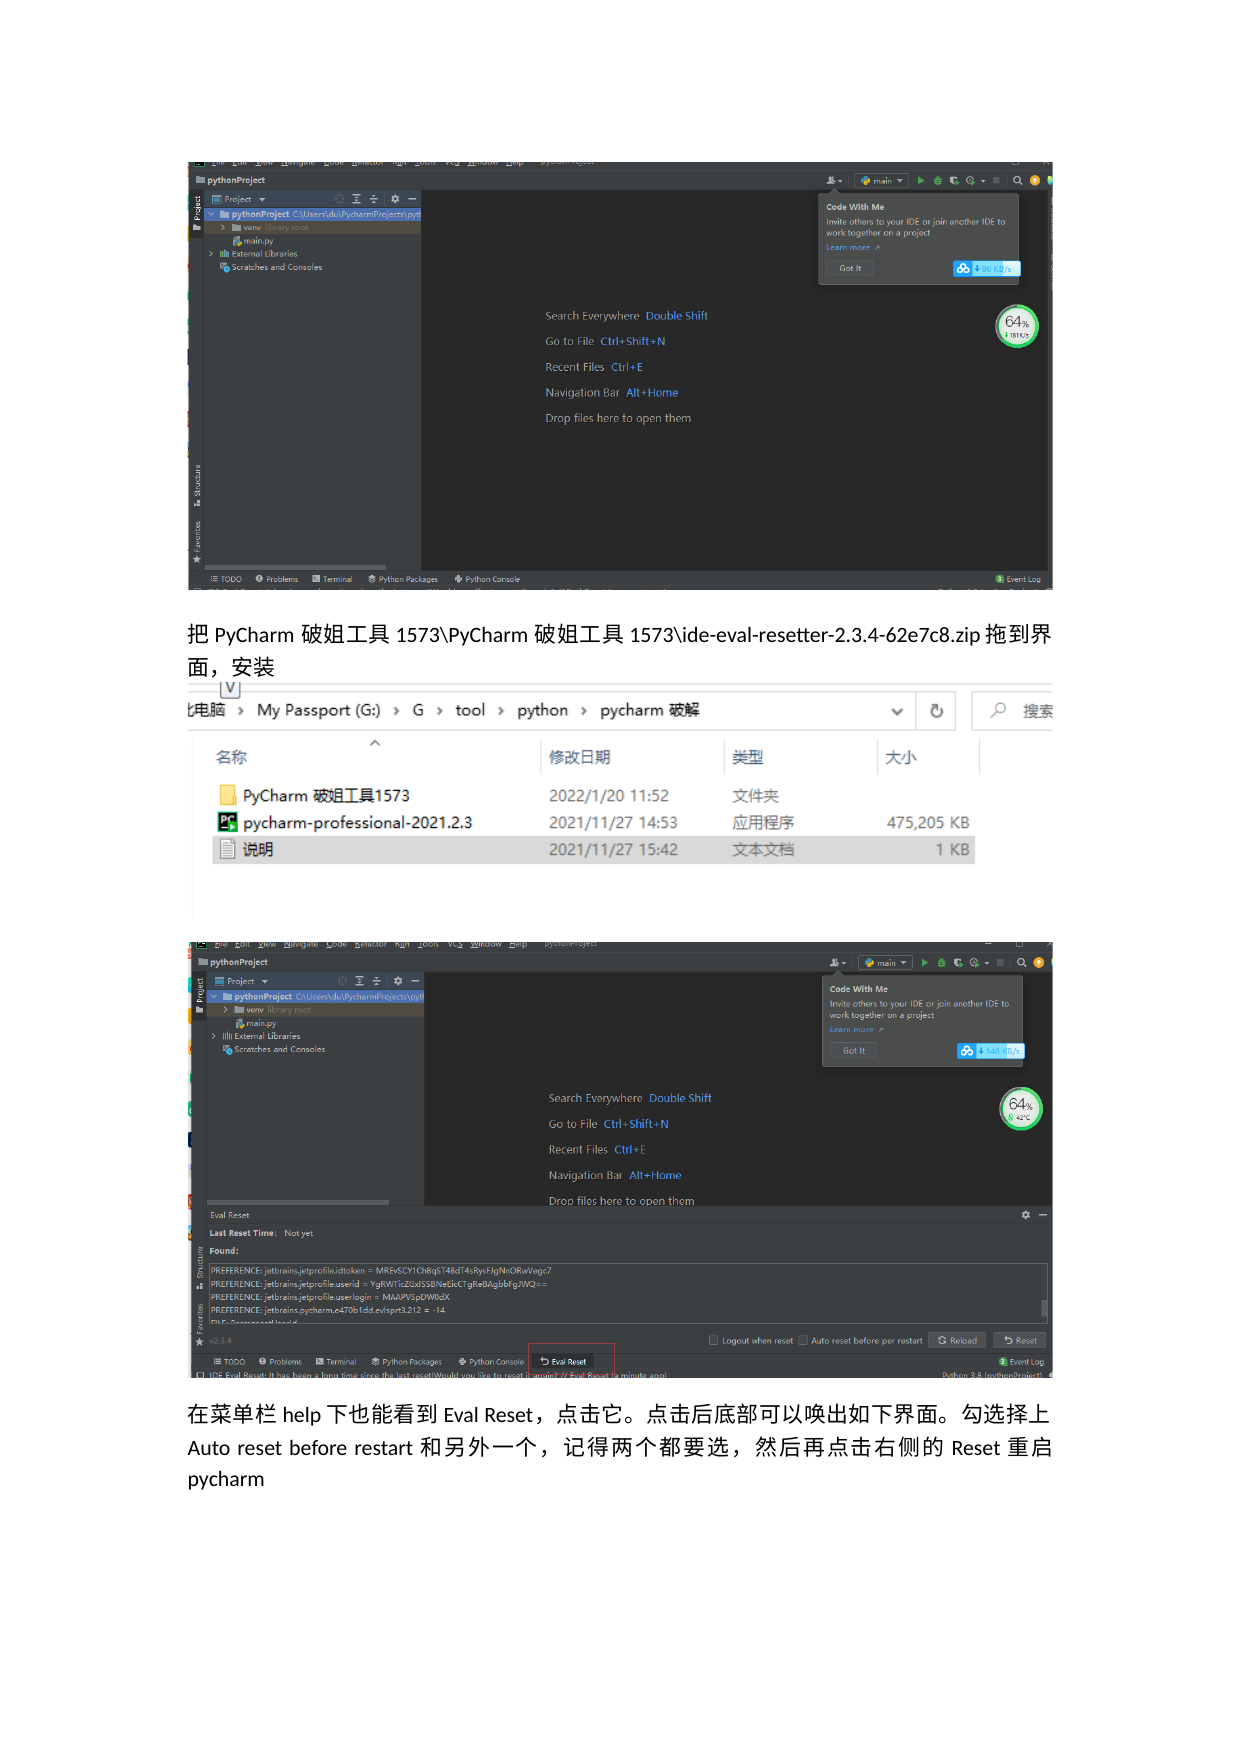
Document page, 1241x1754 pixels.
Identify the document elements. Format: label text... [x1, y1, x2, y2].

text 在菜单栏help下也能看到Eval Reset，点击它。点击后底部可以唤出如下界面。勾选择上Auto reset before restart和另外一个，记得两个都要选，然后再点击右侧的Reset重启pycharm [187, 1397, 1053, 1494]
picture [187, 942, 1053, 1378]
picture [187, 682, 1053, 918]
text 把PyCharm 破姐工具1573\PyCharm 破姐工具1573\ide-eval-resetter-2.3.4-62e7c8.zip拖到界面，安装 [187, 617, 1053, 682]
picture [187, 162, 1053, 590]
